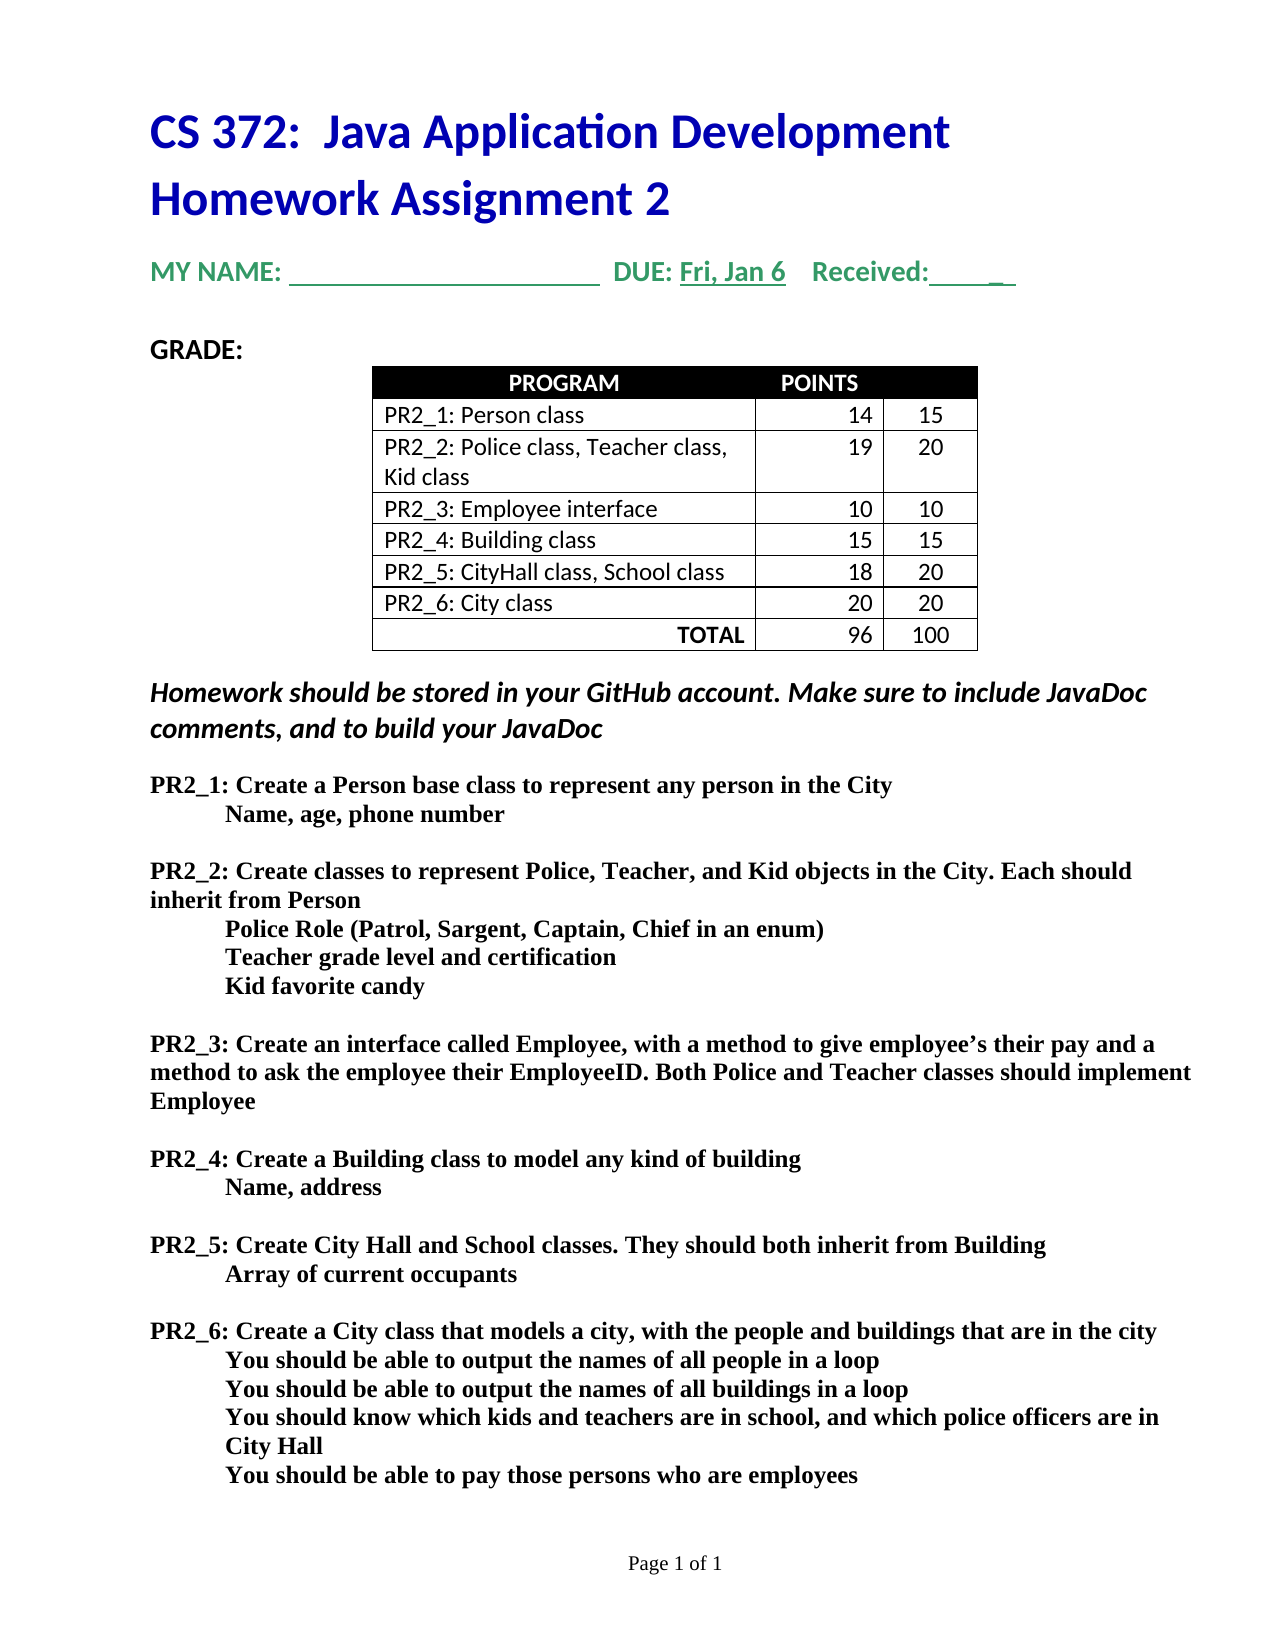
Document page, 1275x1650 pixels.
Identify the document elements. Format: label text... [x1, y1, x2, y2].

table_header POINTS [756, 368, 883, 398]
text Name, address [225, 1172, 1200, 1201]
table_cell 96 [756, 619, 883, 649]
table_cell 15 [756, 524, 883, 555]
text You should be able to pay those persons who are employees [225, 1460, 1200, 1489]
table_cell 15 [884, 399, 977, 429]
table_header PROGRAM [373, 368, 755, 398]
table_cell 20 [756, 588, 883, 618]
table_cell 18 [756, 556, 883, 586]
text PR2_6: Create a City class that models a city, with the people and buildings that are in the city [150, 1316, 1200, 1345]
table_cell 19 [756, 431, 883, 492]
text PR2_2: Create classes to represent Police, Teacher, and Kid objects in the City. Each should inherit from Person [150, 856, 1200, 914]
table_cell PR2_2: Police class, Teacher class, Kid class [373, 431, 755, 492]
subtitle CS 372: Java Application Development [150, 100, 1200, 161]
text You should know which kids and teachers are in school, and which police officers are in City Hall [225, 1402, 1200, 1460]
table_cell 20 [884, 556, 977, 586]
text PR2_4: Create a Building class to model any kind of building [150, 1144, 1200, 1172]
text PR2_5: Create City Hall and School classes. They should both inherit from Building [150, 1230, 1200, 1259]
text Police Role (Patrol, Sargent, Captain, Chief in an enum) [225, 914, 1200, 942]
text Kid favorite candy [225, 971, 1200, 1000]
subtitle MY NAME: DUE: Fri, Jan 6 Received: _ . [150, 253, 1200, 289]
table_cell PR2_5: CityHall class, School class [373, 556, 755, 586]
table_cell PR2_3: Employee interface [373, 493, 755, 523]
table_cell 20 [884, 431, 977, 492]
text Homework should be stored in your GitHub account. Make sure to include JavaDoc comments, and to build your JavaDoc [150, 674, 1200, 746]
table_cell 14 [756, 399, 883, 429]
text Teacher grade level and certification [225, 942, 1200, 971]
table_cell 15 [884, 524, 977, 555]
text PR2_1: Create a Person base class to represent any person in the City [150, 770, 1200, 799]
text GRADE: [150, 331, 1200, 366]
table_cell 20 [884, 588, 977, 618]
table_cell PR2_4: Building class [373, 524, 755, 555]
table_cell PR2_6: City class [373, 588, 755, 618]
table_header [884, 368, 977, 398]
table_cell 10 [884, 493, 977, 523]
table_cell PR2_1: Person class [373, 399, 755, 429]
text PR2_3: Create an interface called Employee, with a method to give employee’s their pay and a method to ask the employee their EmployeeID. Both Police and Teacher classes should implement Employee [150, 1029, 1200, 1115]
table_cell TOTAL [373, 619, 755, 649]
text You should be able to output the names of all buildings in a loop [225, 1374, 1200, 1402]
table_cell 10 [756, 493, 883, 523]
text Array of current occupants [225, 1259, 1200, 1287]
table_cell 100 [884, 619, 977, 649]
text You should be able to output the names of all people in a loop [225, 1345, 1200, 1374]
subtitle Homework Assignment 2 [150, 167, 1200, 228]
text Name, age, phone number [225, 799, 1200, 827]
